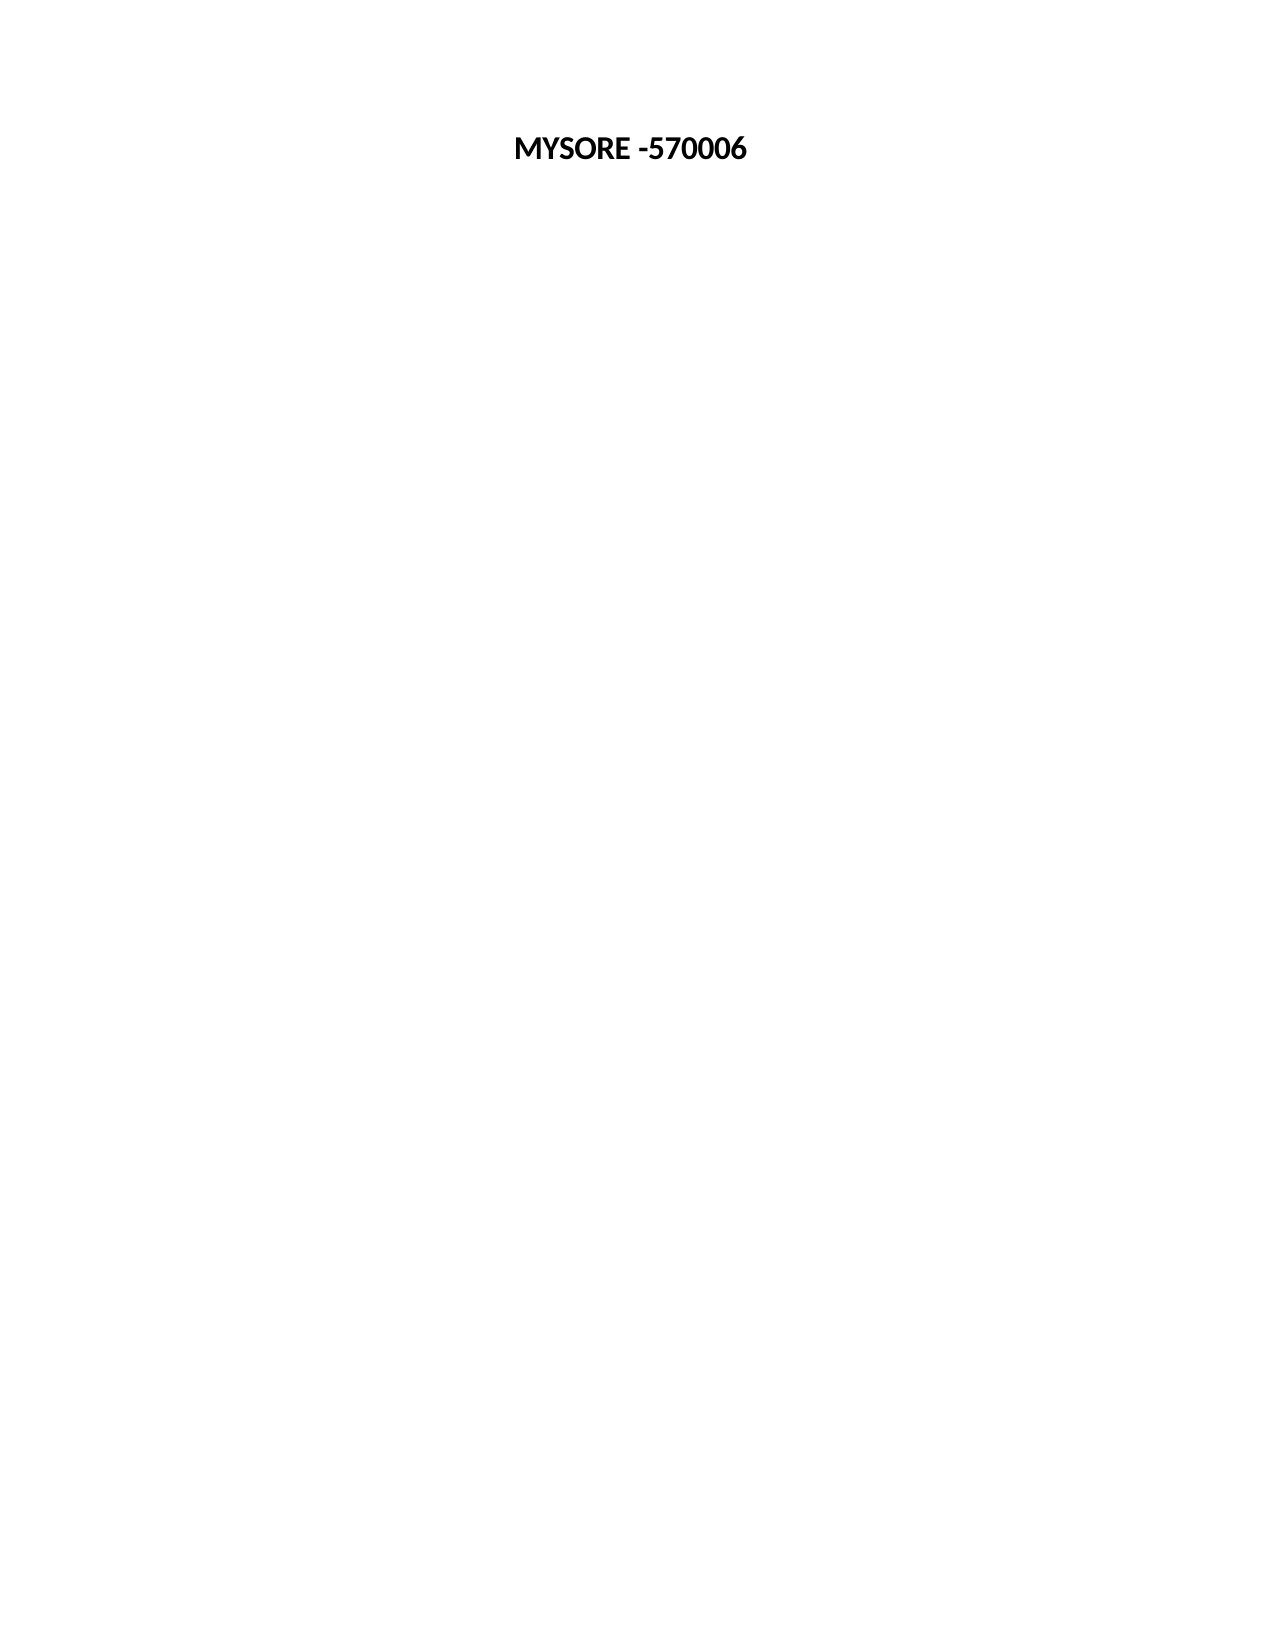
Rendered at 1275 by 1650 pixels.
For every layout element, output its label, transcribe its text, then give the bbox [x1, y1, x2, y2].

text MYSORE -570006 [163, 127, 1098, 168]
